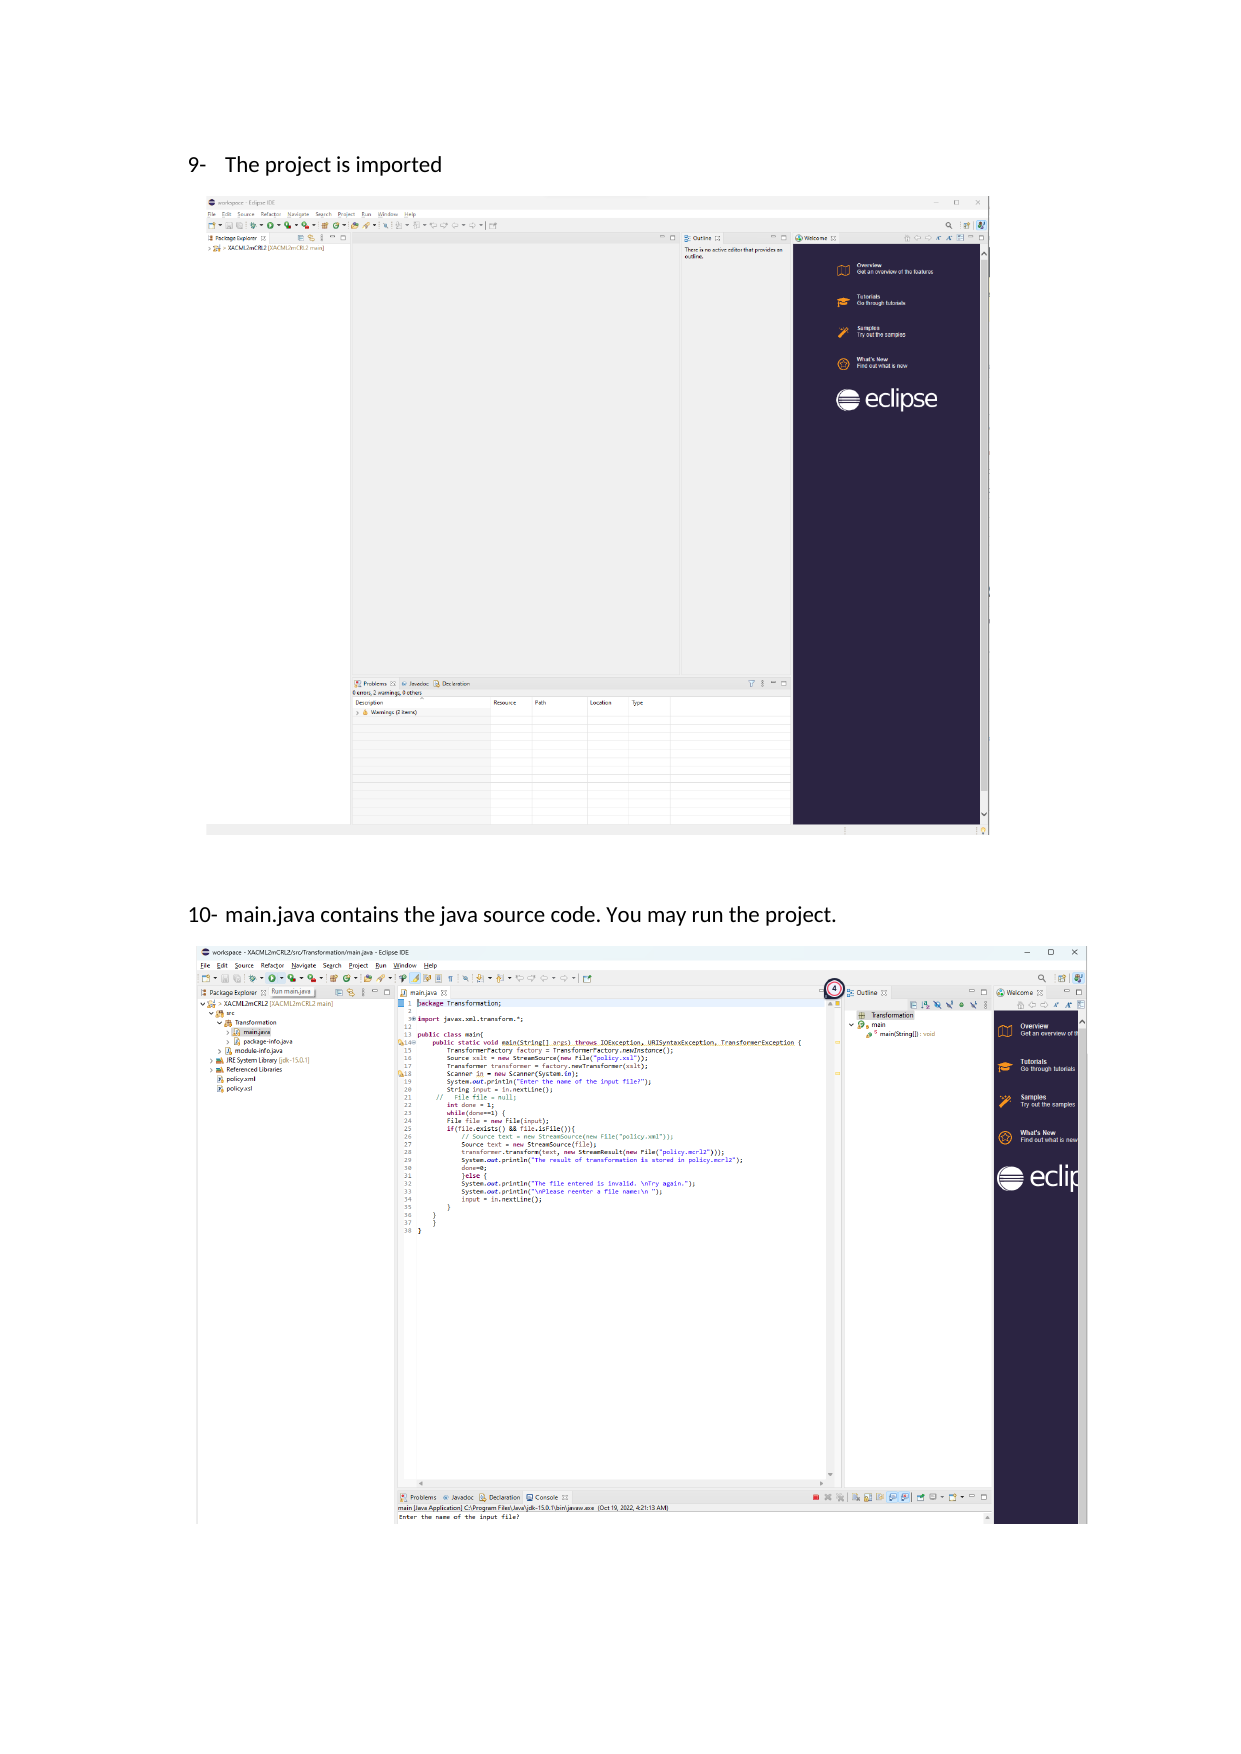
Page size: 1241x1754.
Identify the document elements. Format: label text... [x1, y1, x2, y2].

list main.java contains the java source code. You may run the project. [187, 900, 1090, 928]
list The project is imported [187, 150, 1090, 178]
picture [196, 946, 1088, 1524]
picture [206, 196, 990, 835]
